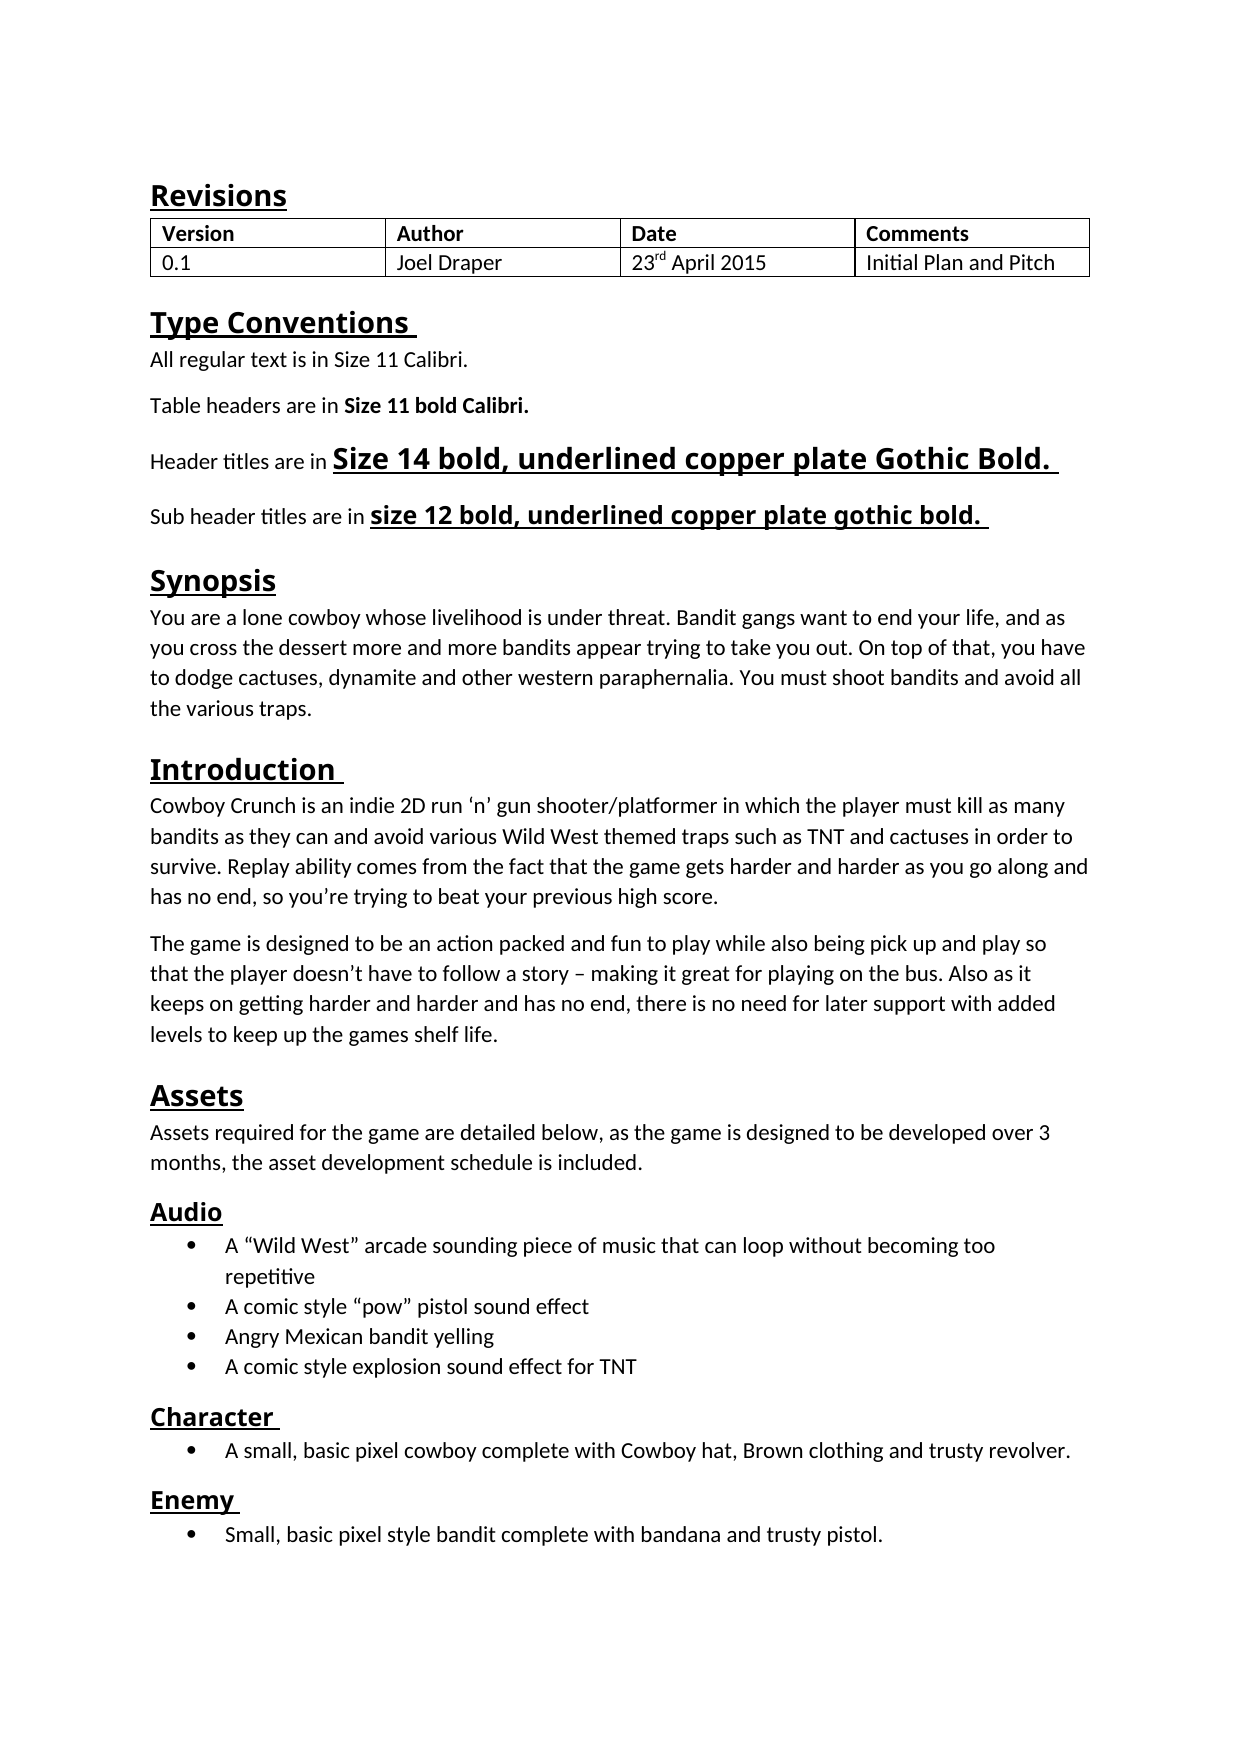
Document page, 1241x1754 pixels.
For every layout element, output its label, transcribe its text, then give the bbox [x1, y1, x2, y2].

list A “Wild West” arcade sounding piece of music that can loop without becoming too repetitive [187, 1232, 1090, 1290]
text Table headers are in Size 11 bold Calibri. [150, 392, 1090, 420]
table_header Date [621, 219, 854, 247]
subtitle Enemy [150, 1483, 1090, 1517]
subtitle Synopsis [150, 560, 1090, 600]
subtitle Audio [150, 1195, 1090, 1229]
table_cell Initial Plan and Pitch [856, 248, 1089, 276]
text You are a lone cowboy whose livelihood is under threat. Bandit gangs want to end your life, and as you cross the dessert more and more bandits appear trying to take you out. On top of that, you have to dodge cactuses, dynamite and other western paraphernalia. You must shoot bandits and avoid all the various traps. [150, 603, 1090, 722]
text The game is designed to be an action packed and fun to play while also being pick up and play so that the player doesn’t have to follow a story – making it great for playing on the bus. Also as it keeps on getting harder and harder and has no end, there is no need for later support with added levels to keep up the games shelf life. [150, 929, 1090, 1048]
list A small, basic pixel cowboy complete with Cowboy hat, Brown clothing and trusty revolver. [187, 1436, 1090, 1464]
subtitle Type Conventions [150, 302, 1090, 342]
table_header Author [386, 219, 620, 247]
text Assets required for the game are detailed below, as the game is designed to be developed over 3 months, the asset development schedule is included. [150, 1118, 1090, 1176]
list A comic style “pow” pistol sound effect [187, 1292, 1090, 1320]
text Header titles are in Size 14 bold, underlined copper plate Gothic Bold. [150, 438, 1090, 478]
subtitle Character [150, 1399, 1090, 1433]
text Sub header titles are in size 12 bold, underlined copper plate gothic bold. [150, 498, 1090, 532]
table_cell 0.1 [151, 248, 385, 276]
table_header Comments [856, 219, 1089, 247]
list Angry Mexican bandit yelling [187, 1322, 1090, 1350]
table_cell Joel Draper [386, 248, 620, 276]
list Small, basic pixel style bandit complete with bandana and trusty pistol. [187, 1520, 1090, 1548]
subtitle Assets [150, 1075, 1090, 1115]
table_cell 23rd April 2015 [621, 248, 854, 276]
subtitle Revisions [150, 175, 1090, 215]
subtitle Introduction [150, 749, 1090, 788]
text All regular text is in Size 11 Calibri. [150, 345, 1090, 373]
text Cowboy Crunch is an indie 2D run ‘n’ gun shooter/platformer in which the player must kill as many bandits as they can and avoid various Wild West themed traps such as TNT and cactuses in order to survive. Replay ability comes from the fact that the game gets harder and harder as you go along and has no end, so you’re trying to beat your previous high score. [150, 792, 1090, 910]
list A comic style explosion sound effect for TNT [187, 1352, 1090, 1381]
table_header Version [151, 219, 385, 247]
